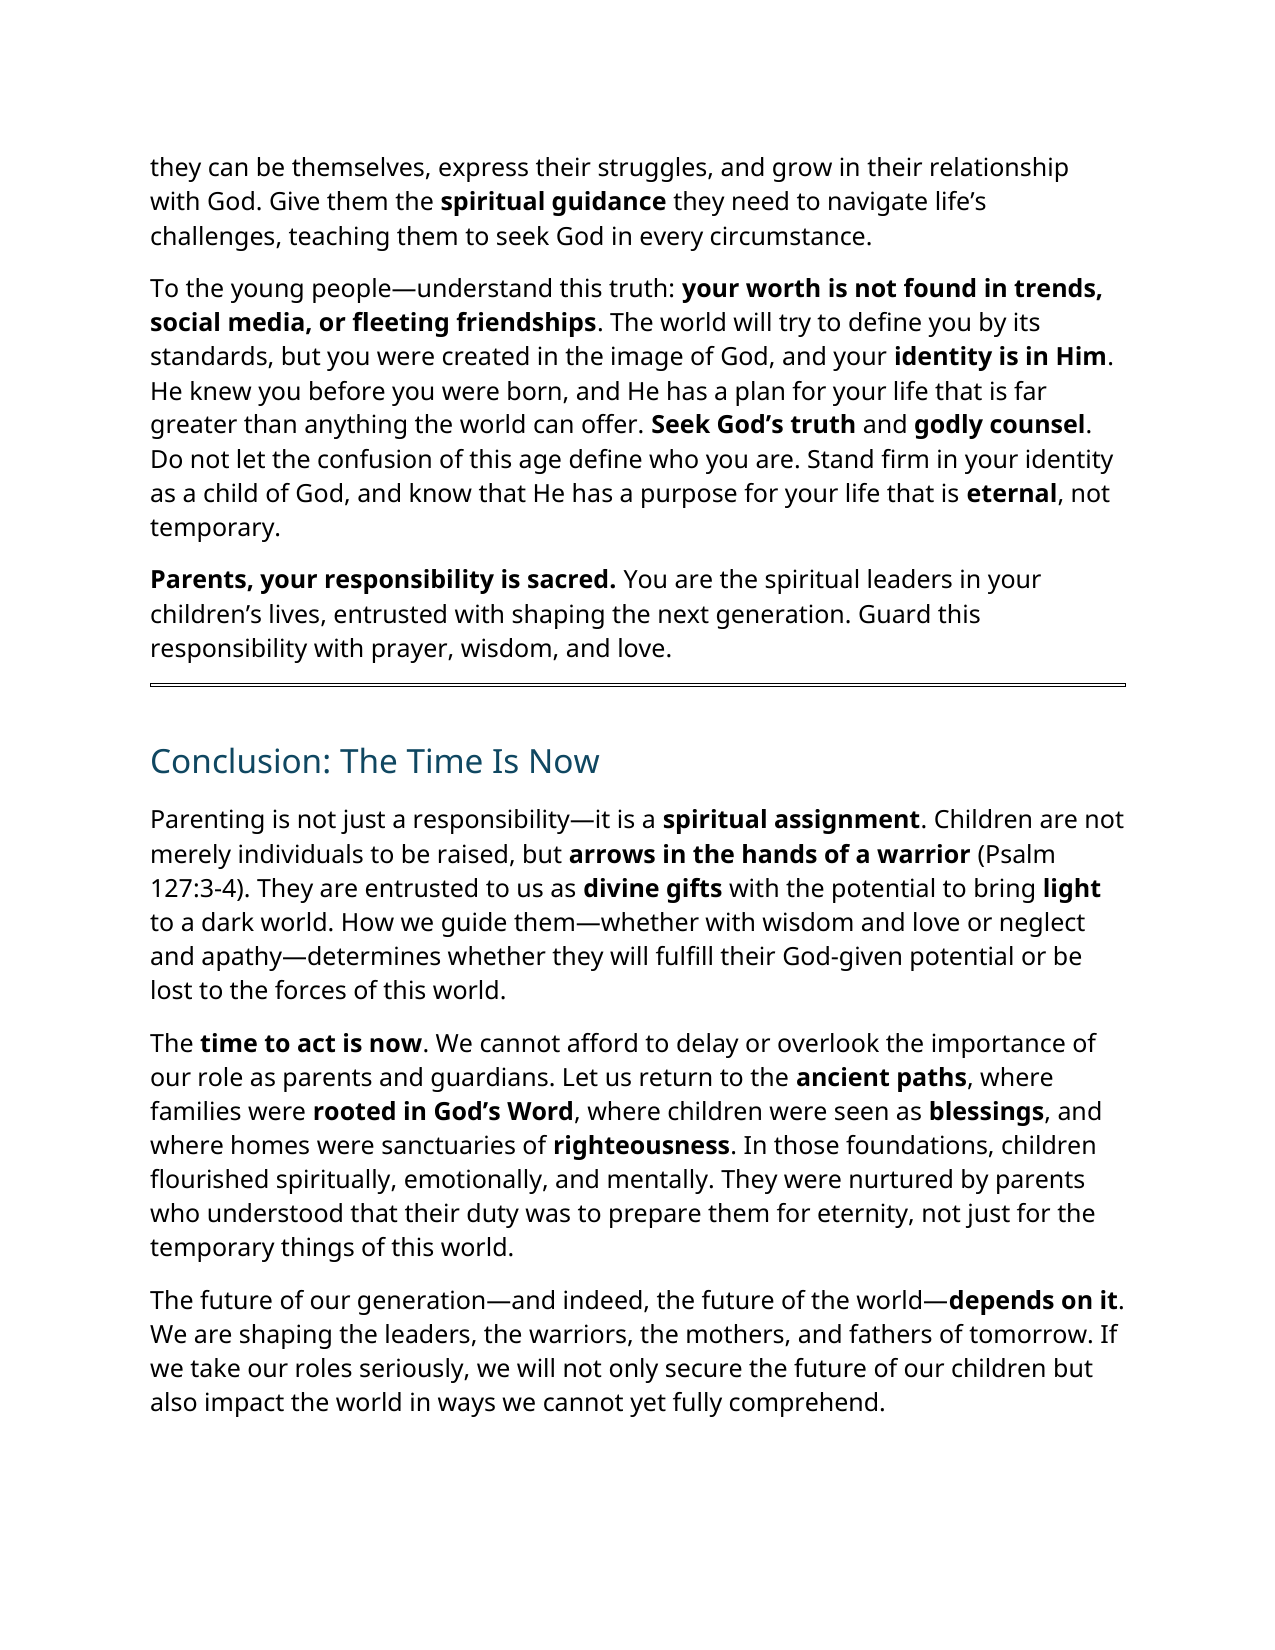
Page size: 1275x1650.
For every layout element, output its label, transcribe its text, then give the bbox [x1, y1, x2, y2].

text The time to act is now. We cannot afford to delay or overlook the importance of our role as parents and guardians. Let us return to the ancient paths, where families were rooted in God’s Word, where children were seen as blessings, and where homes were sanctuaries of righteousness. In those foundations, children flourished spiritually, emotionally, and mentally. They were nurtured by parents who understood that their duty was to prepare them for eternity, not just for the temporary things of this world. [150, 1025, 1125, 1264]
text Parenting is not just a responsibility—it is a spiritual assignment. Children are not merely individuals to be raised, but arrows in the hands of a warrior (Psalm 127:3-4). They are entrusted to us as divine gifts with the potential to bring light to a dark world. How we guide them—whether with wisdom and love or neglect and apathy—determines whether they will fulfill their God-given potential or be lost to the forces of this world. [150, 802, 1125, 1007]
text To the young people—understand this truth: your worth is not found in trends, social media, or fleeting friendships. The world will try to define you by its standards, but you were created in the image of God, and your identity is in Him. He knew you before you were born, and He has a plan for your life that is far greater than anything the world can offer. Seek God’s truth and godly counsel. Do not let the confusion of this age define who you are. Stand firm in your identity as a child of God, and know that He has a purpose for your life that is eternal, not temporary. [150, 271, 1125, 543]
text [150, 150, 1125, 252]
text The future of our generation—and indeed, the future of the world—depends on it. We are shaping the leaders, the warriors, the mothers, and fathers of tomorrow. If we take our roles seriously, we will not only secure the future of our children but also impact the world in ways we cannot yet fully comprehend. [150, 1282, 1125, 1419]
subtitle Conclusion: The Time Is Now [150, 738, 1125, 783]
text Parents, your responsibility is sacred. You are the spiritual leaders in your children’s lives, entrusted with shaping the next generation. Guard this responsibility with prayer, wisdom, and love. [150, 562, 1125, 664]
